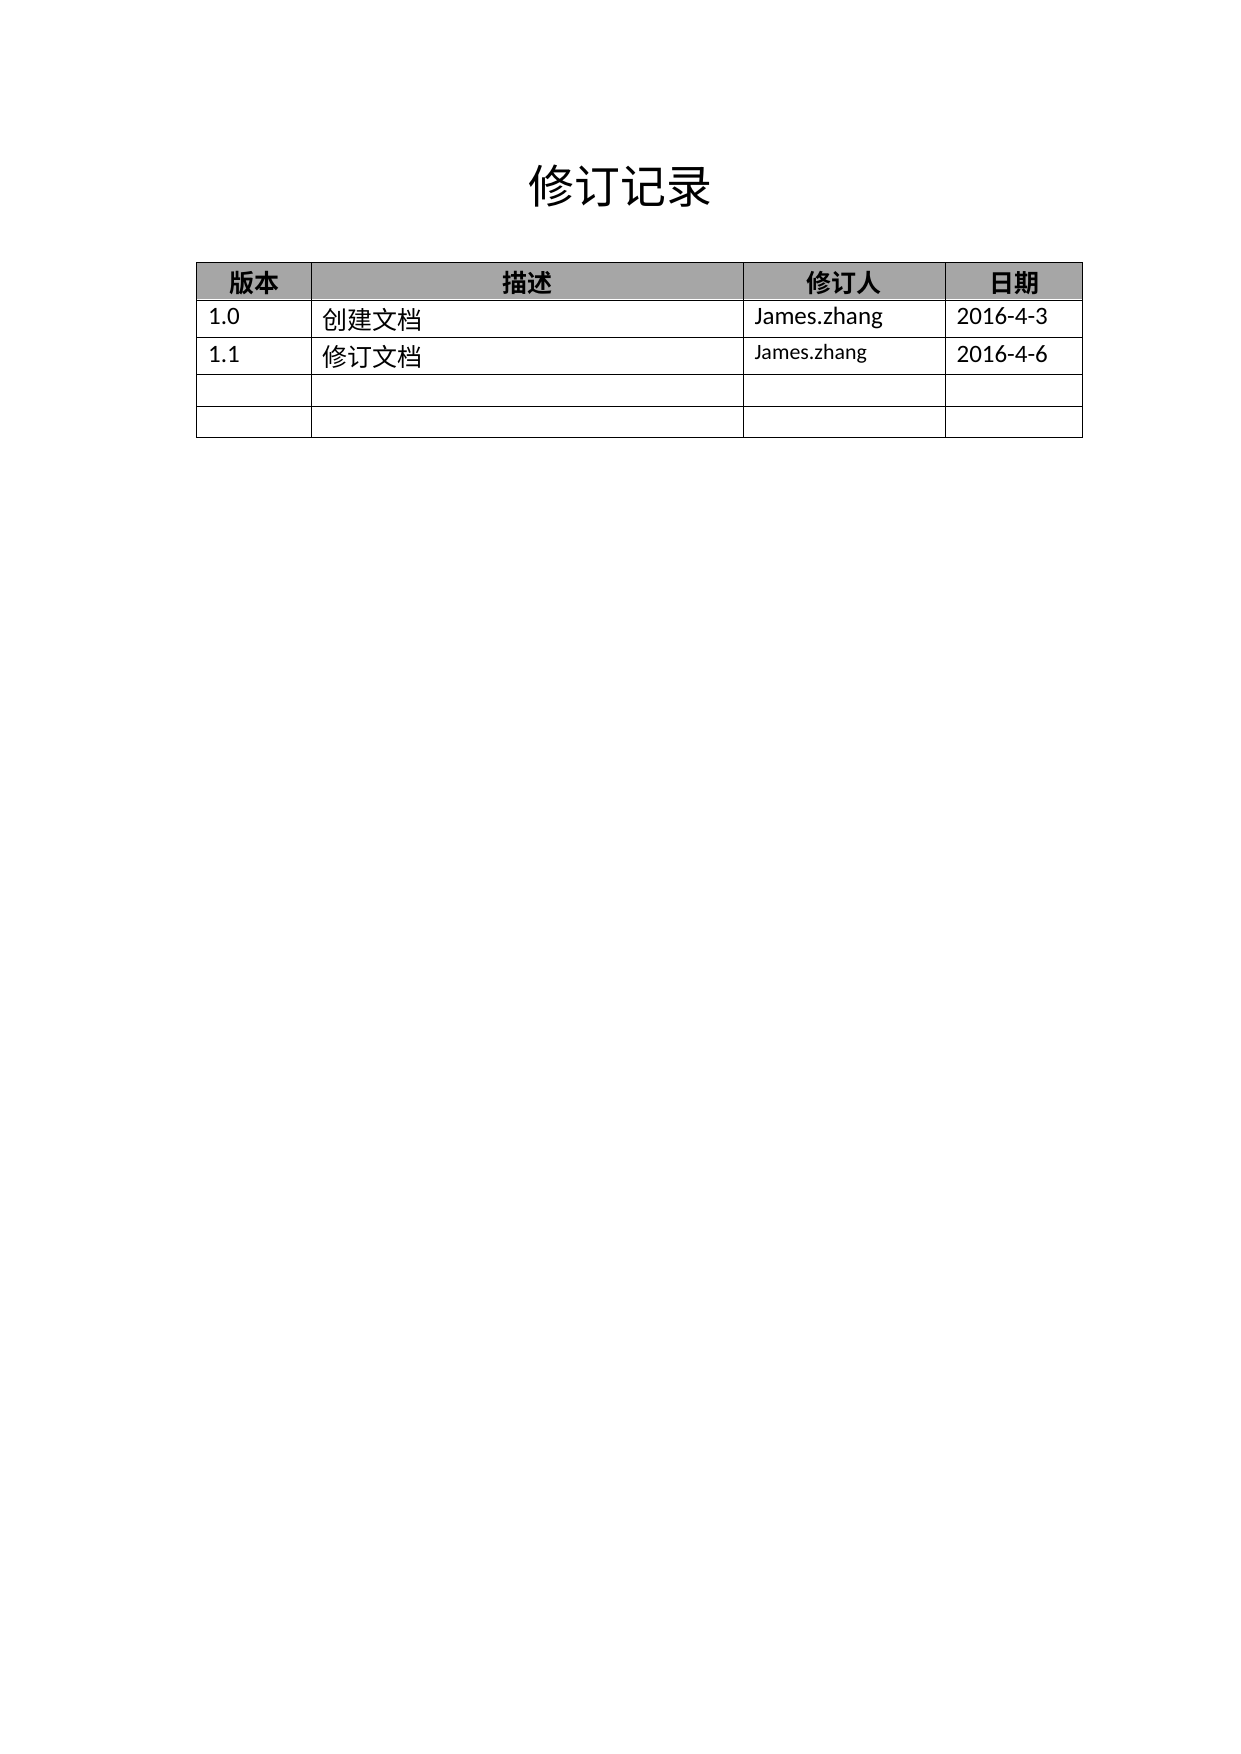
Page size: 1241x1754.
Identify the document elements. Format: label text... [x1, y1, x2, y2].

table_cell 创建文档 [312, 301, 743, 337]
table_header 版本 [197, 263, 311, 299]
table_cell [197, 407, 311, 437]
table_cell [312, 375, 743, 406]
table_cell 2016-4-3 [946, 301, 1082, 337]
table_cell [197, 375, 311, 406]
table_cell [312, 407, 743, 437]
table_cell 1.1 [197, 338, 311, 374]
table_header 修订人 [744, 263, 945, 299]
table_cell [946, 407, 1082, 437]
table_cell [744, 407, 945, 437]
table_header 日期 [946, 263, 1082, 299]
table_cell 1.0 [197, 301, 311, 337]
table_cell [744, 375, 945, 406]
table_cell 修订文档 [312, 338, 743, 374]
table_cell James.zhang [744, 301, 945, 337]
table_cell [946, 375, 1082, 406]
table_cell James.zhang [744, 338, 945, 374]
table_cell 2016-4-6 [946, 338, 1082, 374]
text 修订记录 [187, 150, 1053, 216]
table_header 描述 [312, 263, 743, 299]
